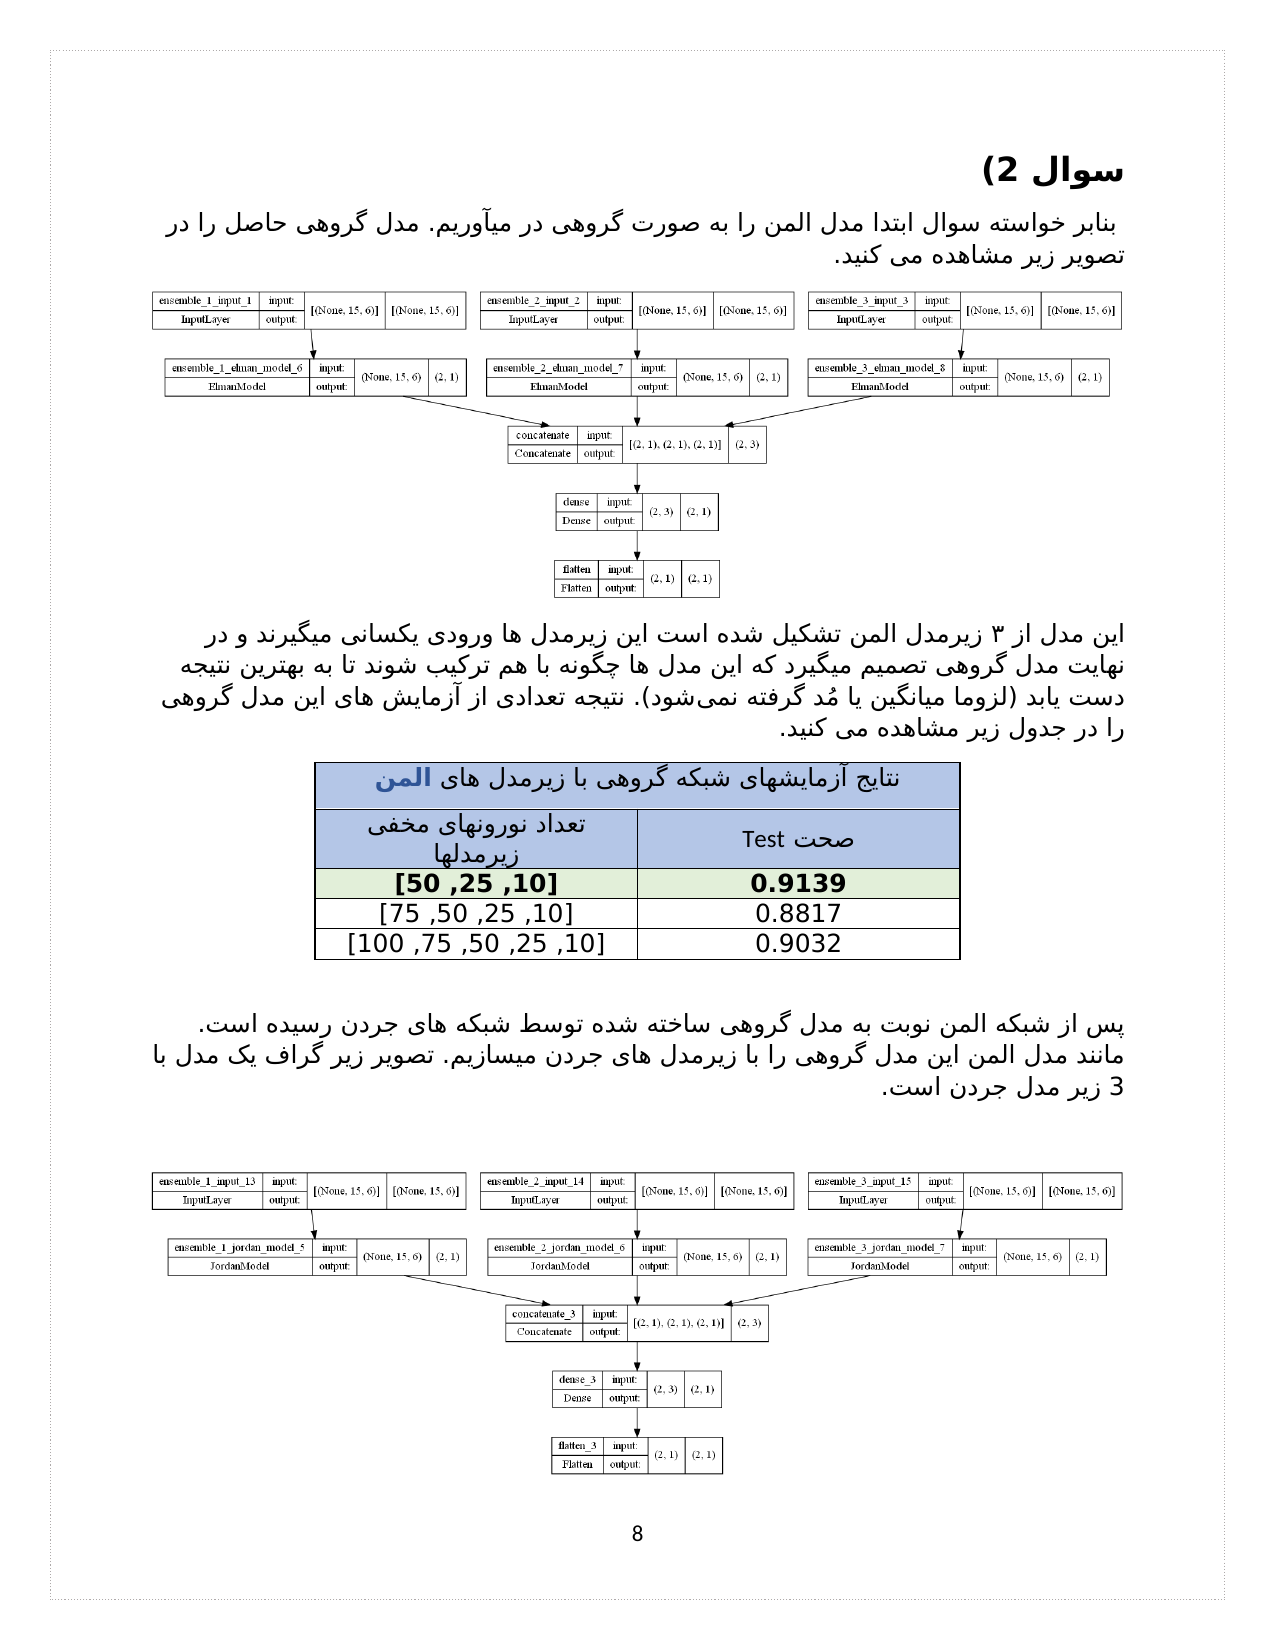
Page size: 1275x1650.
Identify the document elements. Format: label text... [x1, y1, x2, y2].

table_cell 0.9139 [638, 869, 959, 898]
table_cell [10, 25, 50, 75, 100] [316, 929, 637, 958]
text پس از شبکه المن نوبت به مدل گروهی ساخته شده توسط شبکه های جردن رسیده است. مانند مدل المن این مدل گروهی را با زیرمدل های جردن میسازیم. تصویر زیر گراف یک مدل با 3 زیر مدل جردن است. [150, 1009, 1125, 1101]
table_cell صحت Test [638, 810, 959, 868]
table_cell [10, 25, 50, 75] [316, 899, 637, 928]
table_cell 0.8817 [638, 899, 959, 928]
text بنابر خواسته سوال ابتدا مدل المن را به صورت گروهی در میآوریم. مدل گروهی حاصل را در تصویر زیر مشاهده می کنید. [150, 208, 1125, 269]
table_header نتایج آزمایشهای شبکه گروهی با زیرمدل های المن [316, 763, 959, 808]
subtitle سوال 2) [150, 150, 1125, 189]
picture [150, 1169, 1125, 1477]
table_cell [10, 25, 50] [316, 869, 637, 898]
picture [150, 288, 1125, 601]
table_cell 0.9032 [638, 929, 959, 958]
table_cell تعداد نورونهای مخفی زیرمدلها [316, 810, 637, 868]
text این مدل از ۳ زیرمدل المن تشکیل شده است این زیرمدل ها ورودی یکسانی میگیرند و در نهایت مدل گروهی تصمیم میگیرد که این مدل ها چگونه با هم ترکیب شوند تا به بهترین نتیجه دست یابد (لزوما میانگین یا مُد گرفته نمی‌شود). نتیجه تعدادی از آزمایش های این مدل گروهی را در جدول زیر مشاهده می کنید. [150, 619, 1125, 743]
